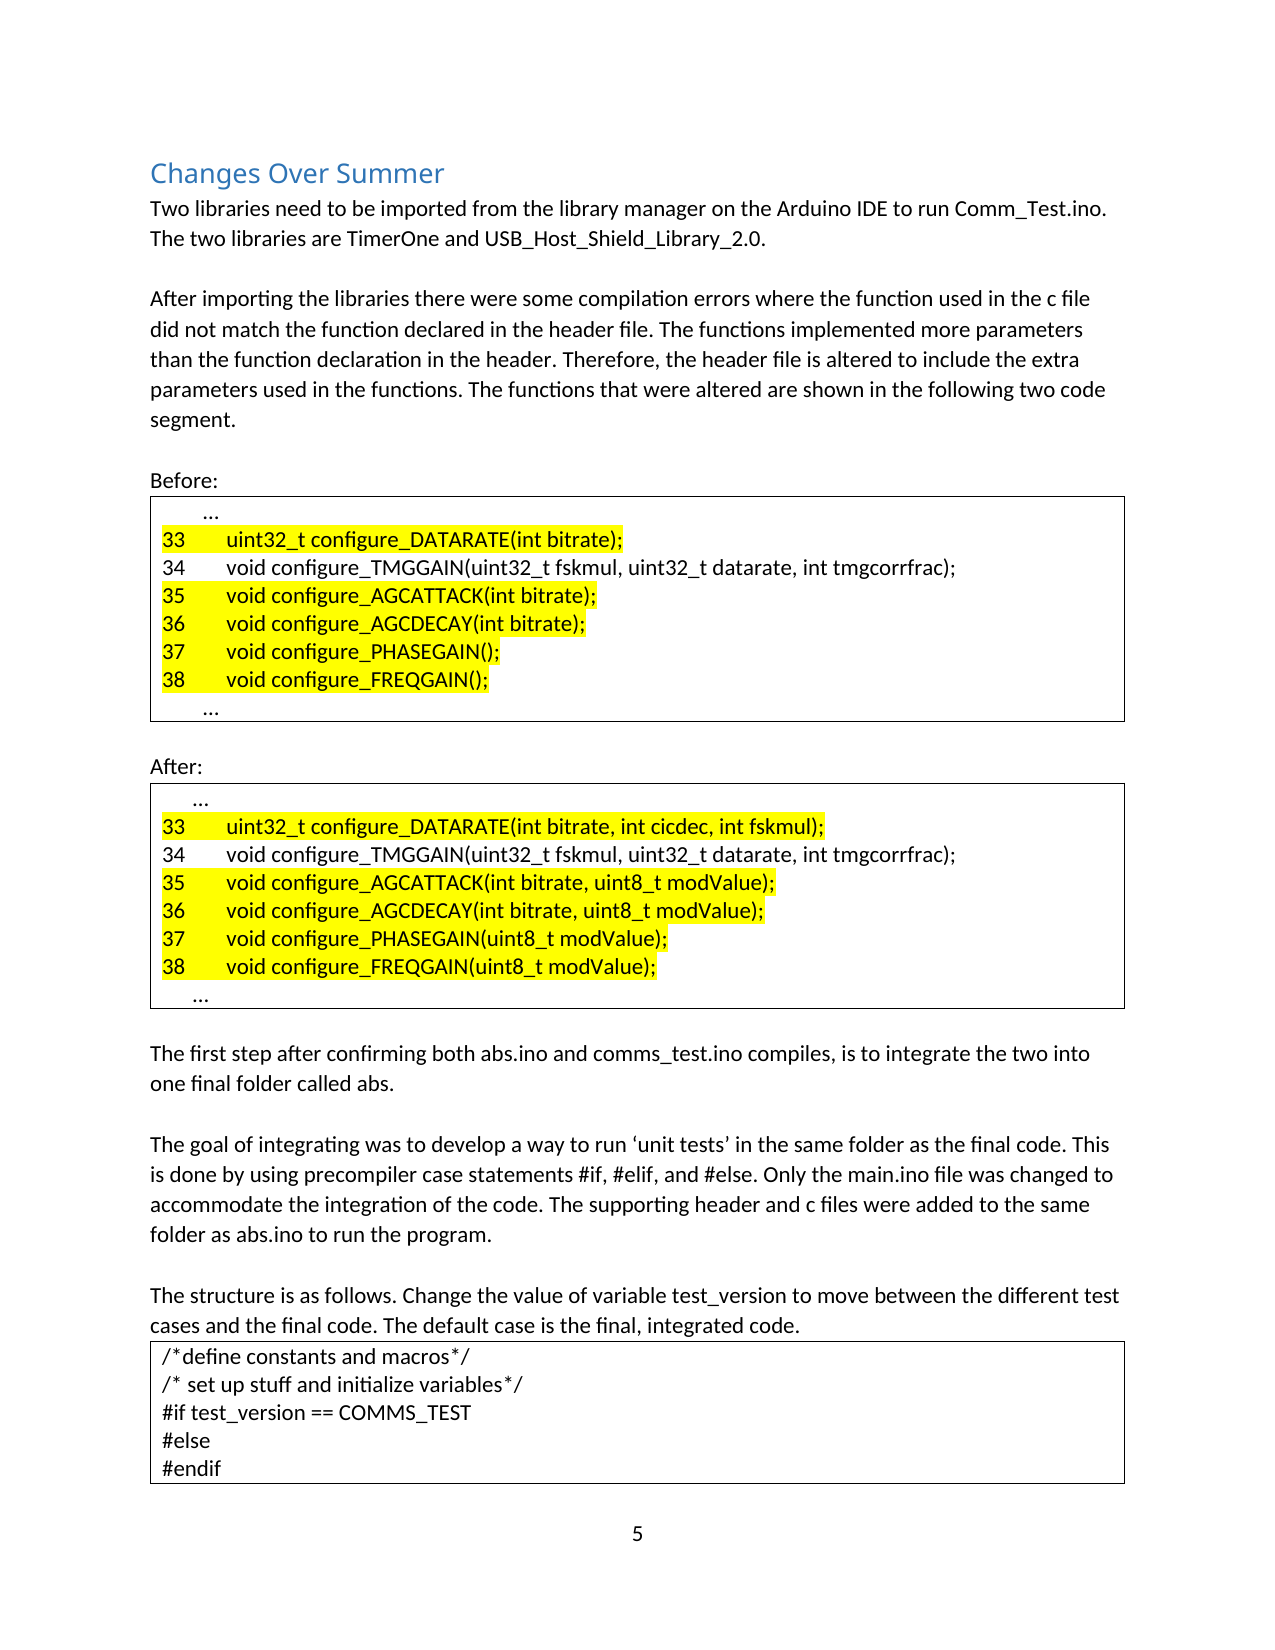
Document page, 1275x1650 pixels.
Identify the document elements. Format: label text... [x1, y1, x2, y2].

text Two libraries need to be imported from the library manager on the Arduino IDE to run Comm_Test.ino. The two libraries are TimerOne and USB_Host_Shield_Library_2.0. [150, 194, 1125, 252]
text After: [150, 722, 1125, 781]
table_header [151, 1342, 1124, 1482]
table_header … 33 uint32_t configure_DATARATE(int bitrate); 34 void configure_TMGGAIN(uint32_t fskmul, uint32_t datarate, int tmgcorrfrac); 35 void configure_AGCATTACK(int bitrate); 36 void configure_AGCDECAY(int bitrate); 37 void configure_PHASEGAIN(); 38 void configure_FREQGAIN(); … [151, 497, 1124, 721]
text After importing the libraries there were some compilation errors where the function used in the c file did not match the function declared in the header file. The functions implemented more parameters than the function declaration in the header. Therefore, the header file is altered to include the extra parameters used in the functions. The functions that were altered are shown in the following two code segment. Before: [150, 284, 1125, 494]
text The first step after confirming both abs.ino and comms_test.ino compiles, is to integrate the two into one final folder called abs. The goal of integrating was to develop a way to run ‘unit tests’ in the same folder as the final code. This is done by using precompiler case statements #if, #elif, and #else. Only the main.ino file was changed to accommodate the integration of the code. The supporting header and c files were added to the same folder as abs.ino to run the program. The structure is as follows. Change the value of variable test_version to move between the different test cases and the final code. The default case is the final, integrated code. [150, 1039, 1125, 1339]
subtitle Changes Over Summer [150, 154, 1125, 191]
table_header … 33 uint32_t configure_DATARATE(int bitrate, int cicdec, int fskmul); 34 void configure_TMGGAIN(uint32_t fskmul, uint32_t datarate, int tmgcorrfrac); 35 void configure_AGCATTACK(int bitrate, uint8_t modValue); 36 void configure_AGCDECAY(int bitrate, uint8_t modValue); 37 void configure_PHASEGAIN(uint8_t modValue); 38 void configure_FREQGAIN(uint8_t modValue); … [151, 784, 1124, 1008]
